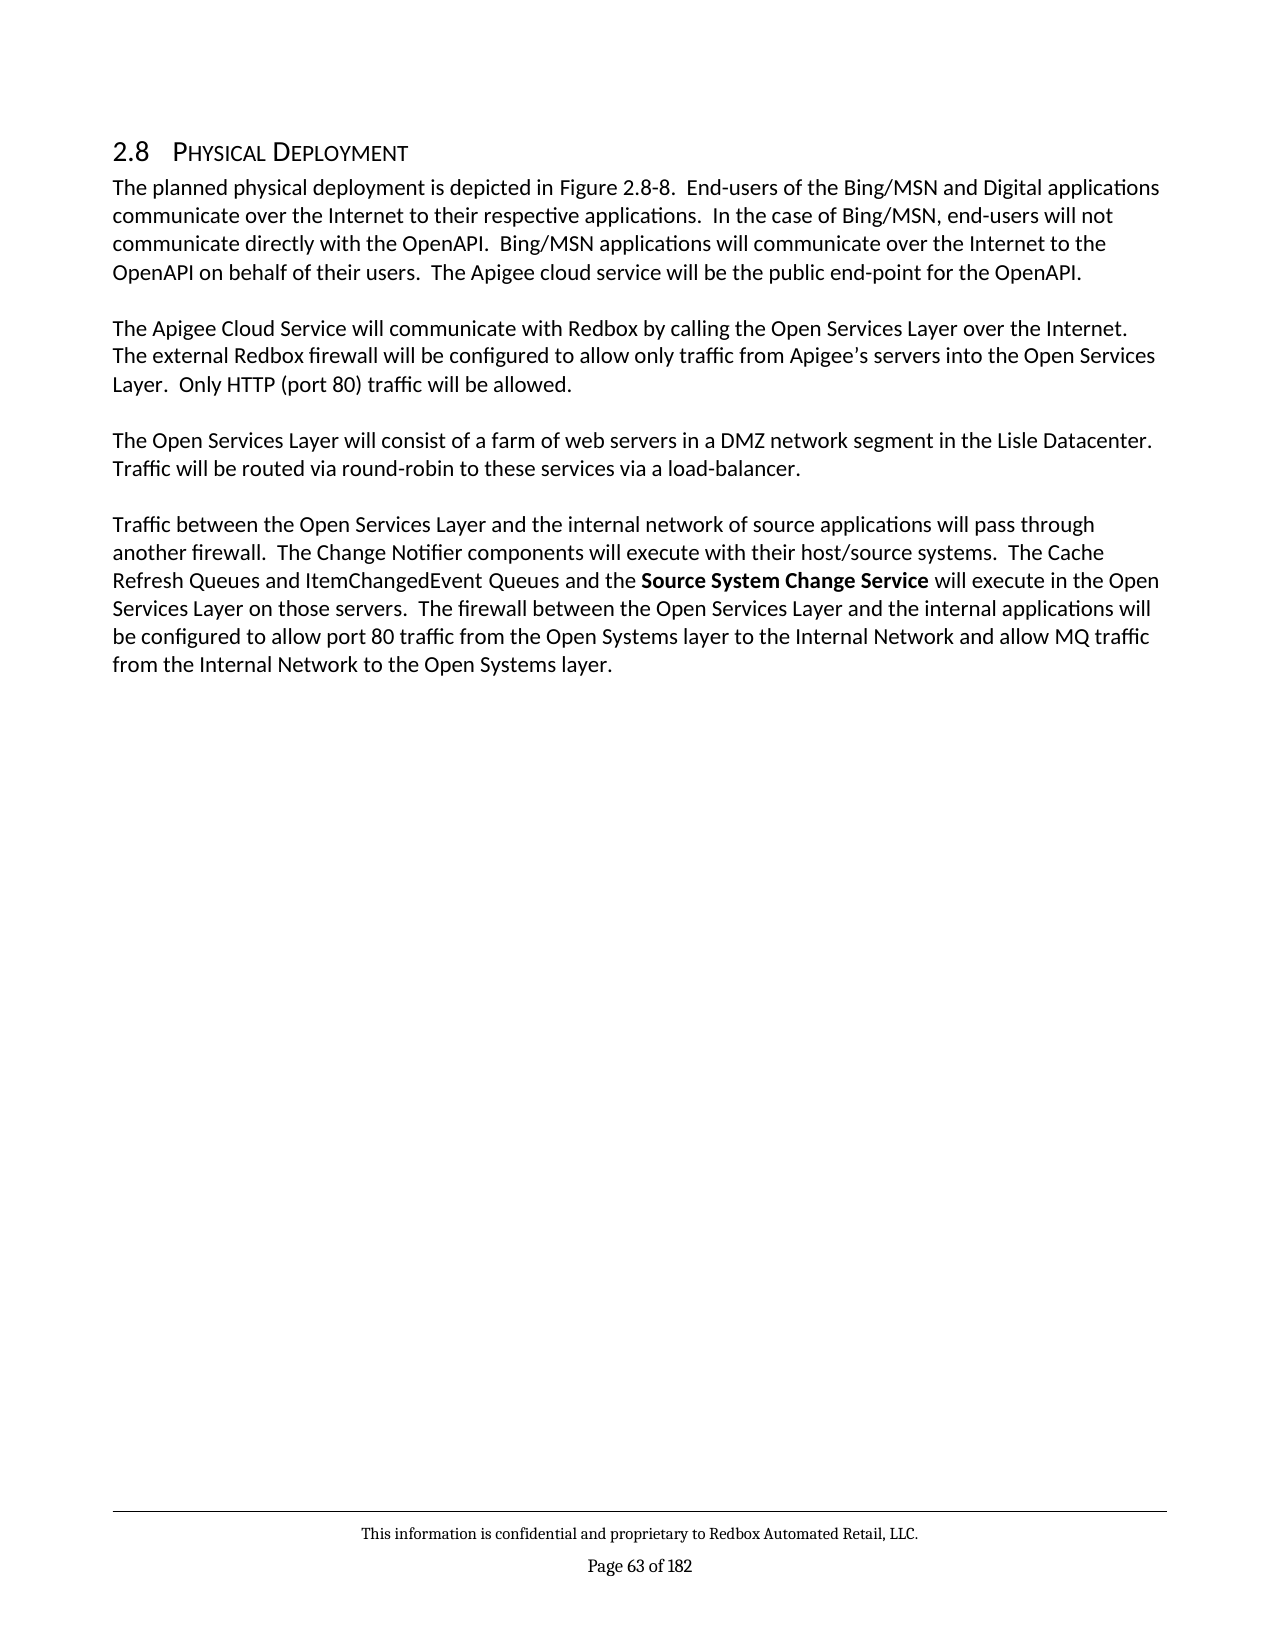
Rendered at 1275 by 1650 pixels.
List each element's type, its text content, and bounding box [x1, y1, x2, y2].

text Traffic between the Open Services Layer and the internal network of source applications will pass through another firewall. The Change Notifier components will execute with their host/source systems. The Cache Refresh Queues and ItemChangedEvent Queues and the Source System Change Service will execute in the Open Services Layer on those servers. The firewall between the Open Services Layer and the internal applications will be configured to allow port 80 traffic from the Open Systems layer to the Internal Network and allow MQ traffic from the Internal Network to the Open Systems layer. [112, 510, 1162, 678]
subtitle Physical Deployment [112, 133, 1162, 169]
text The Apigee Cloud Service will communicate with Redbox by calling the Open Services Layer over the Internet. The external Redbox firewall will be configured to allow only traffic from Apigee’s servers into the Open Services Layer. Only HTTP (port 80) traffic will be allowed. [112, 314, 1162, 398]
text The Open Services Layer will consist of a farm of web servers in a DMZ network segment in the Lisle Datacenter. Traffic will be routed via round-robin to these services via a load-balancer. [112, 426, 1162, 482]
text The planned physical deployment is depicted in Figure 2.8-1. End-users of the Bing/MSN and Digital applications communicate over the Internet to their respective applications. In the case of Bing/MSN, end-users will not communicate directly with the OpenAPI. Bing/MSN applications will communicate over the Internet to the OpenAPI on behalf of their users. The Apigee cloud service will be the public end-point for the OpenAPI. [112, 173, 1162, 286]
